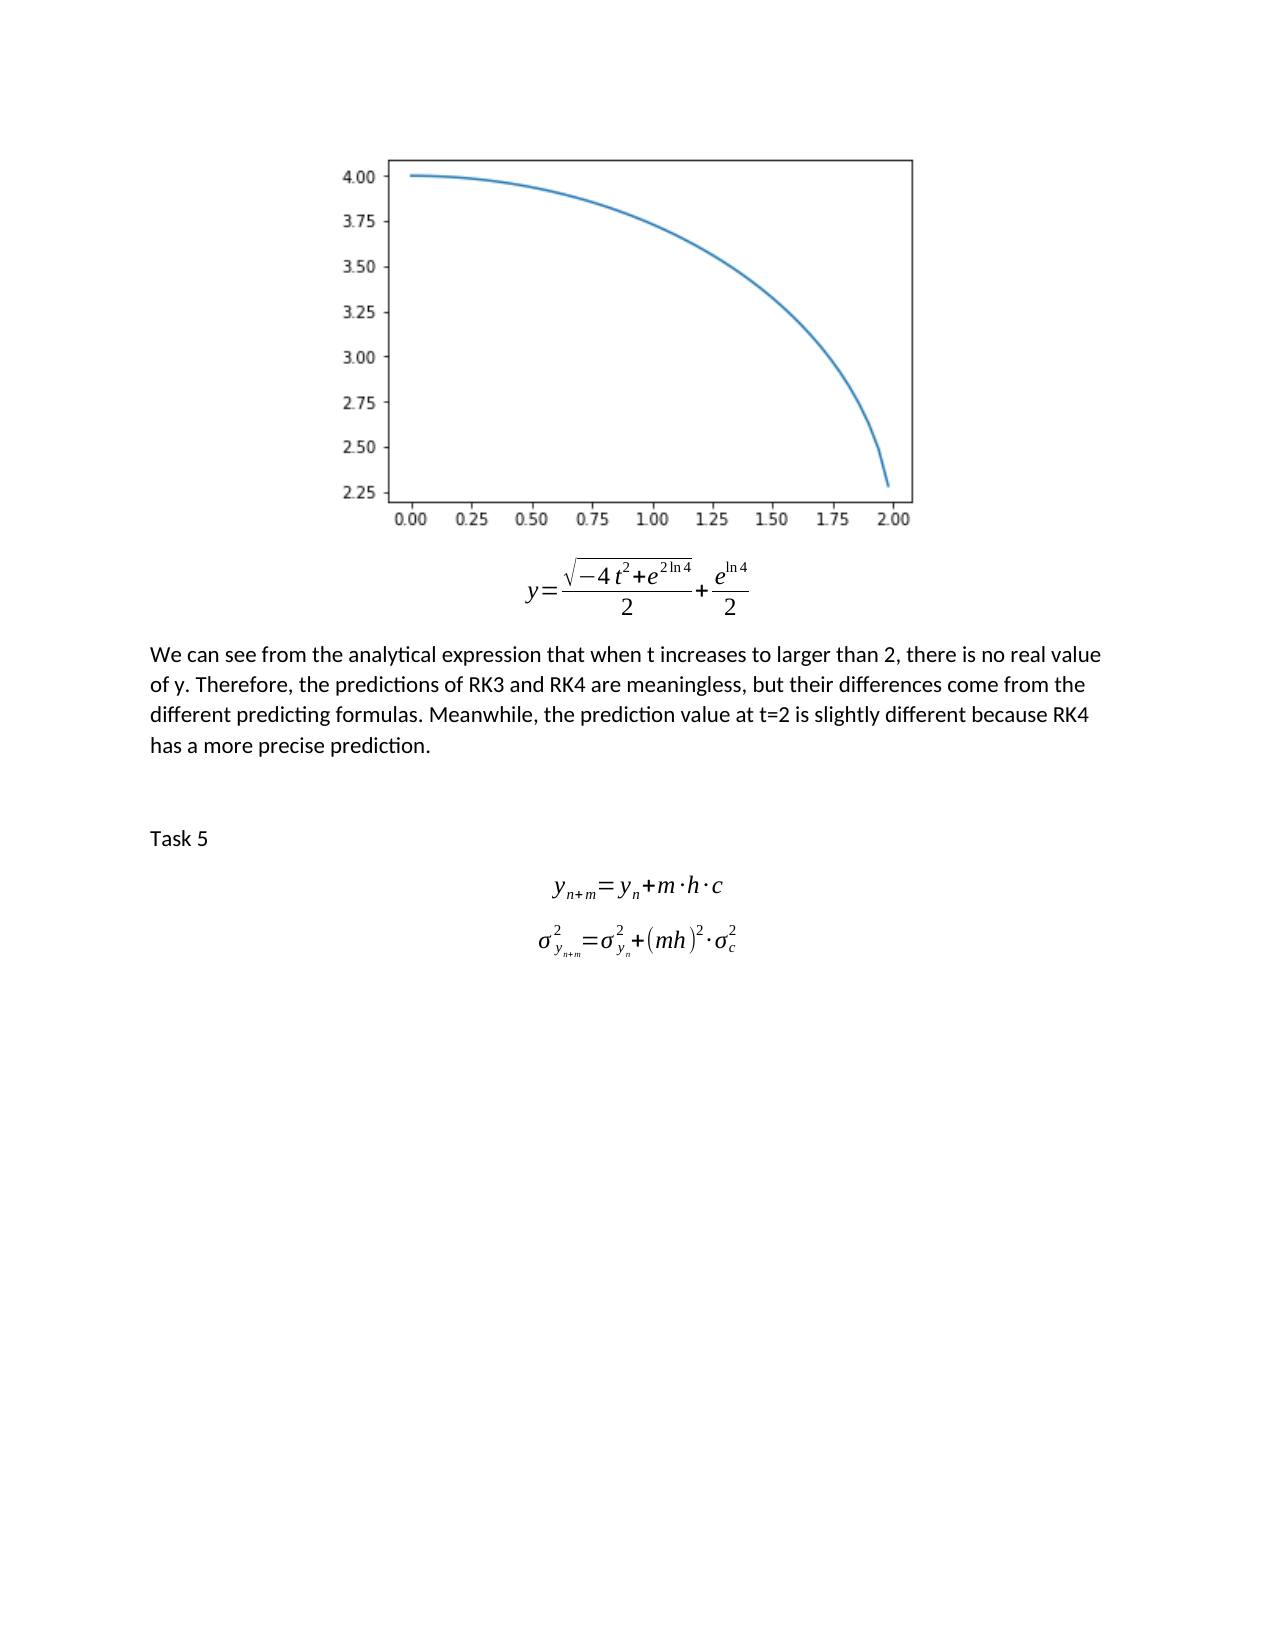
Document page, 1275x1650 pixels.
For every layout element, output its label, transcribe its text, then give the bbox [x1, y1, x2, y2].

picture [336, 150, 939, 538]
text We can see from the analytical expression that when t increases to larger than 2, there is no real value of y. Therefore, the predictions of RK3 and RK4 are meaningless, but their differences come from the different predicting formulas. Meanwhile, the prediction value at t=2 is slightly different because RK4 has a more precise prediction. [150, 640, 1125, 759]
text Task 5 [150, 824, 1125, 853]
